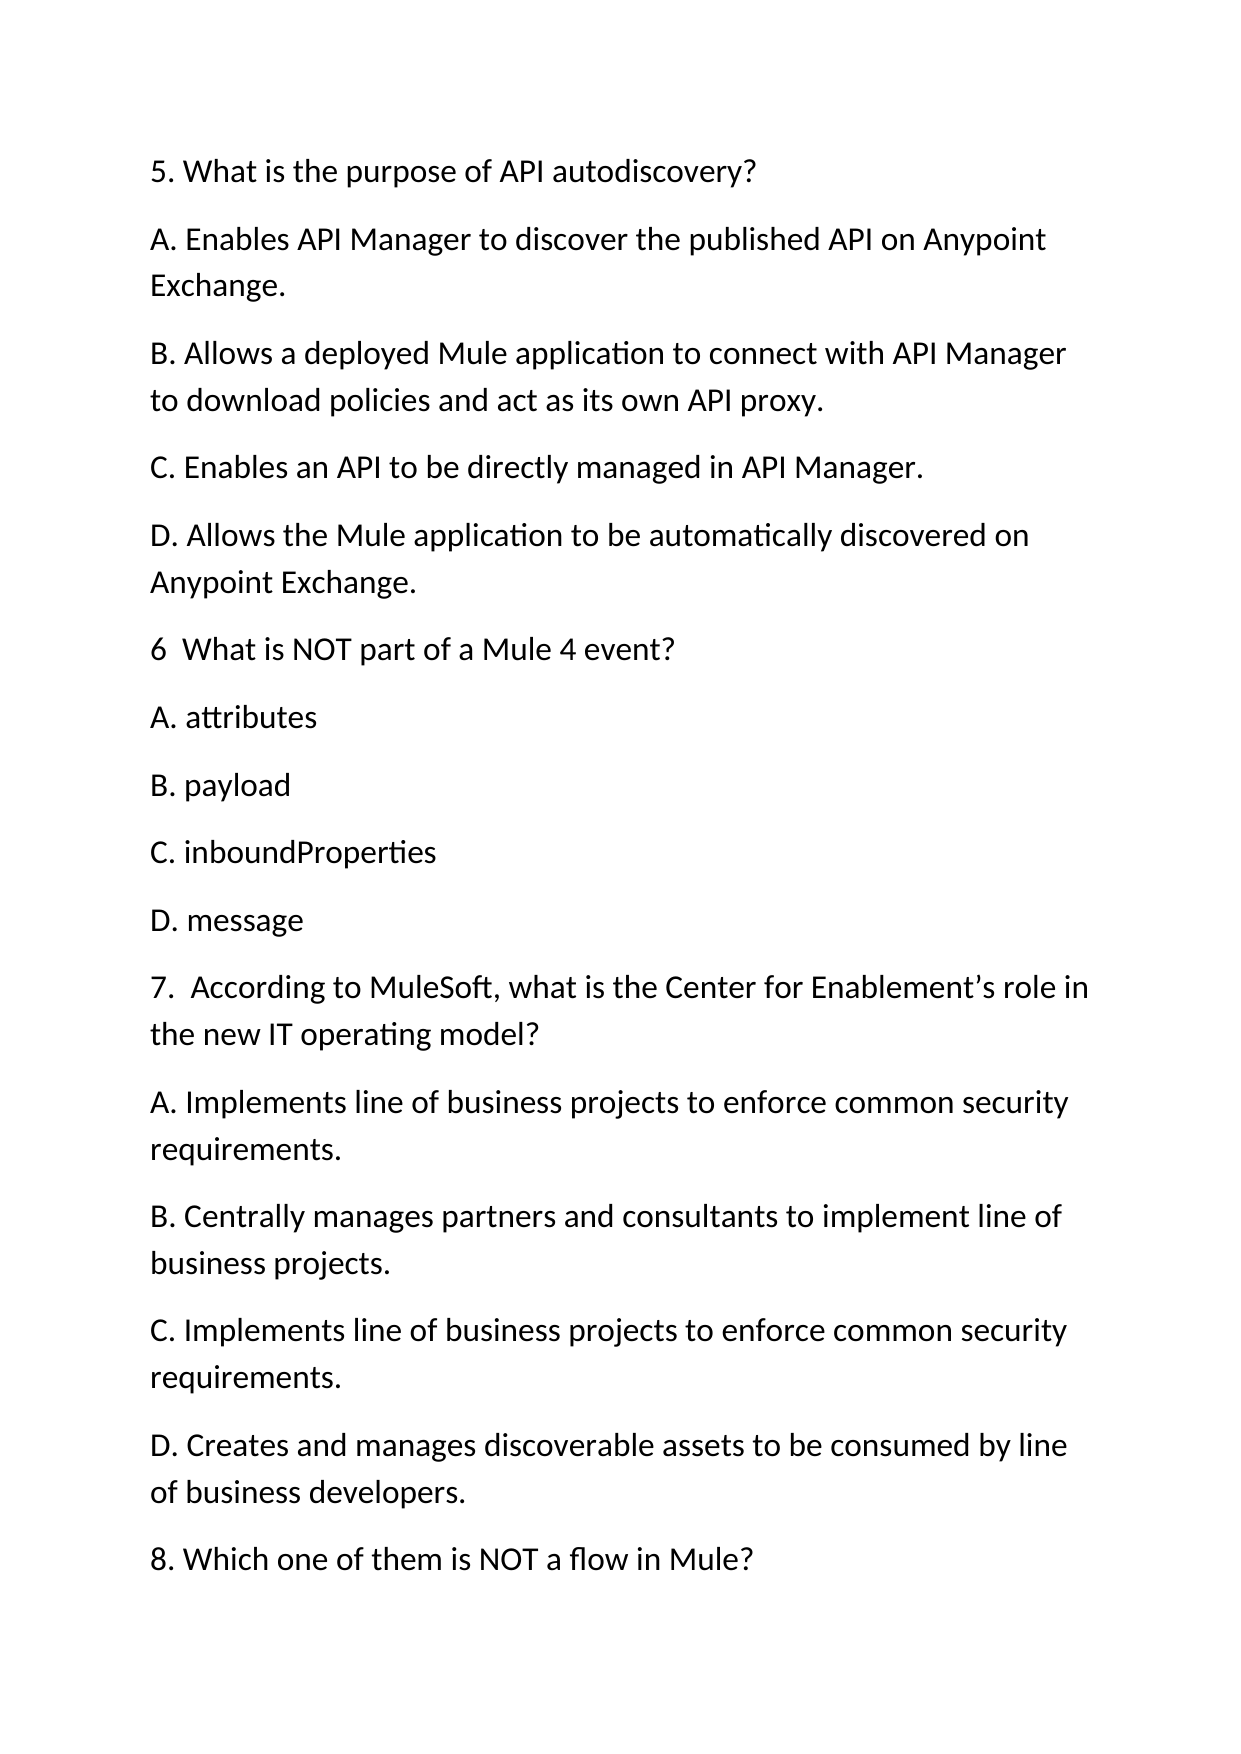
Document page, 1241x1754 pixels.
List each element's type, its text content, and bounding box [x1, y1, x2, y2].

text D. Creates and manages discoverable assets to be consumed by line of business developers. [150, 1424, 1090, 1511]
text A. attributes [150, 696, 1090, 737]
text A. Implements line of business projects to enforce common security requirements. [150, 1081, 1090, 1168]
text A. Enables API Manager to discover the published API on Anypoint Exchange. [150, 218, 1090, 305]
text 7. According to MuleSoft, what is the Center for Enablement’s role in the new IT operating model? [150, 966, 1090, 1054]
text D. Allows the Mule application to be automatically discovered on Anypoint Exchange. [150, 514, 1090, 601]
text C. Enables an API to be directly managed in API Manager. [150, 446, 1090, 487]
text 6 What is NOT part of a Mule 4 event? [150, 628, 1090, 669]
text 8. Which one of them is NOT a flow in Mule? [150, 1538, 1090, 1579]
text C. inboundProperties [150, 831, 1090, 872]
text D. message [150, 899, 1090, 939]
text B. payload [150, 763, 1090, 804]
text C. Implements line of business projects to enforce common security requirements. [150, 1309, 1090, 1397]
text B. Centrally manages partners and consultants to implement line of business projects. [150, 1195, 1090, 1283]
text B. Allows a deployed Mule application to connect with API Manager to download policies and act as its own API proxy. [150, 332, 1090, 419]
text 5. What is the purpose of API autodiscovery? [150, 150, 1090, 191]
